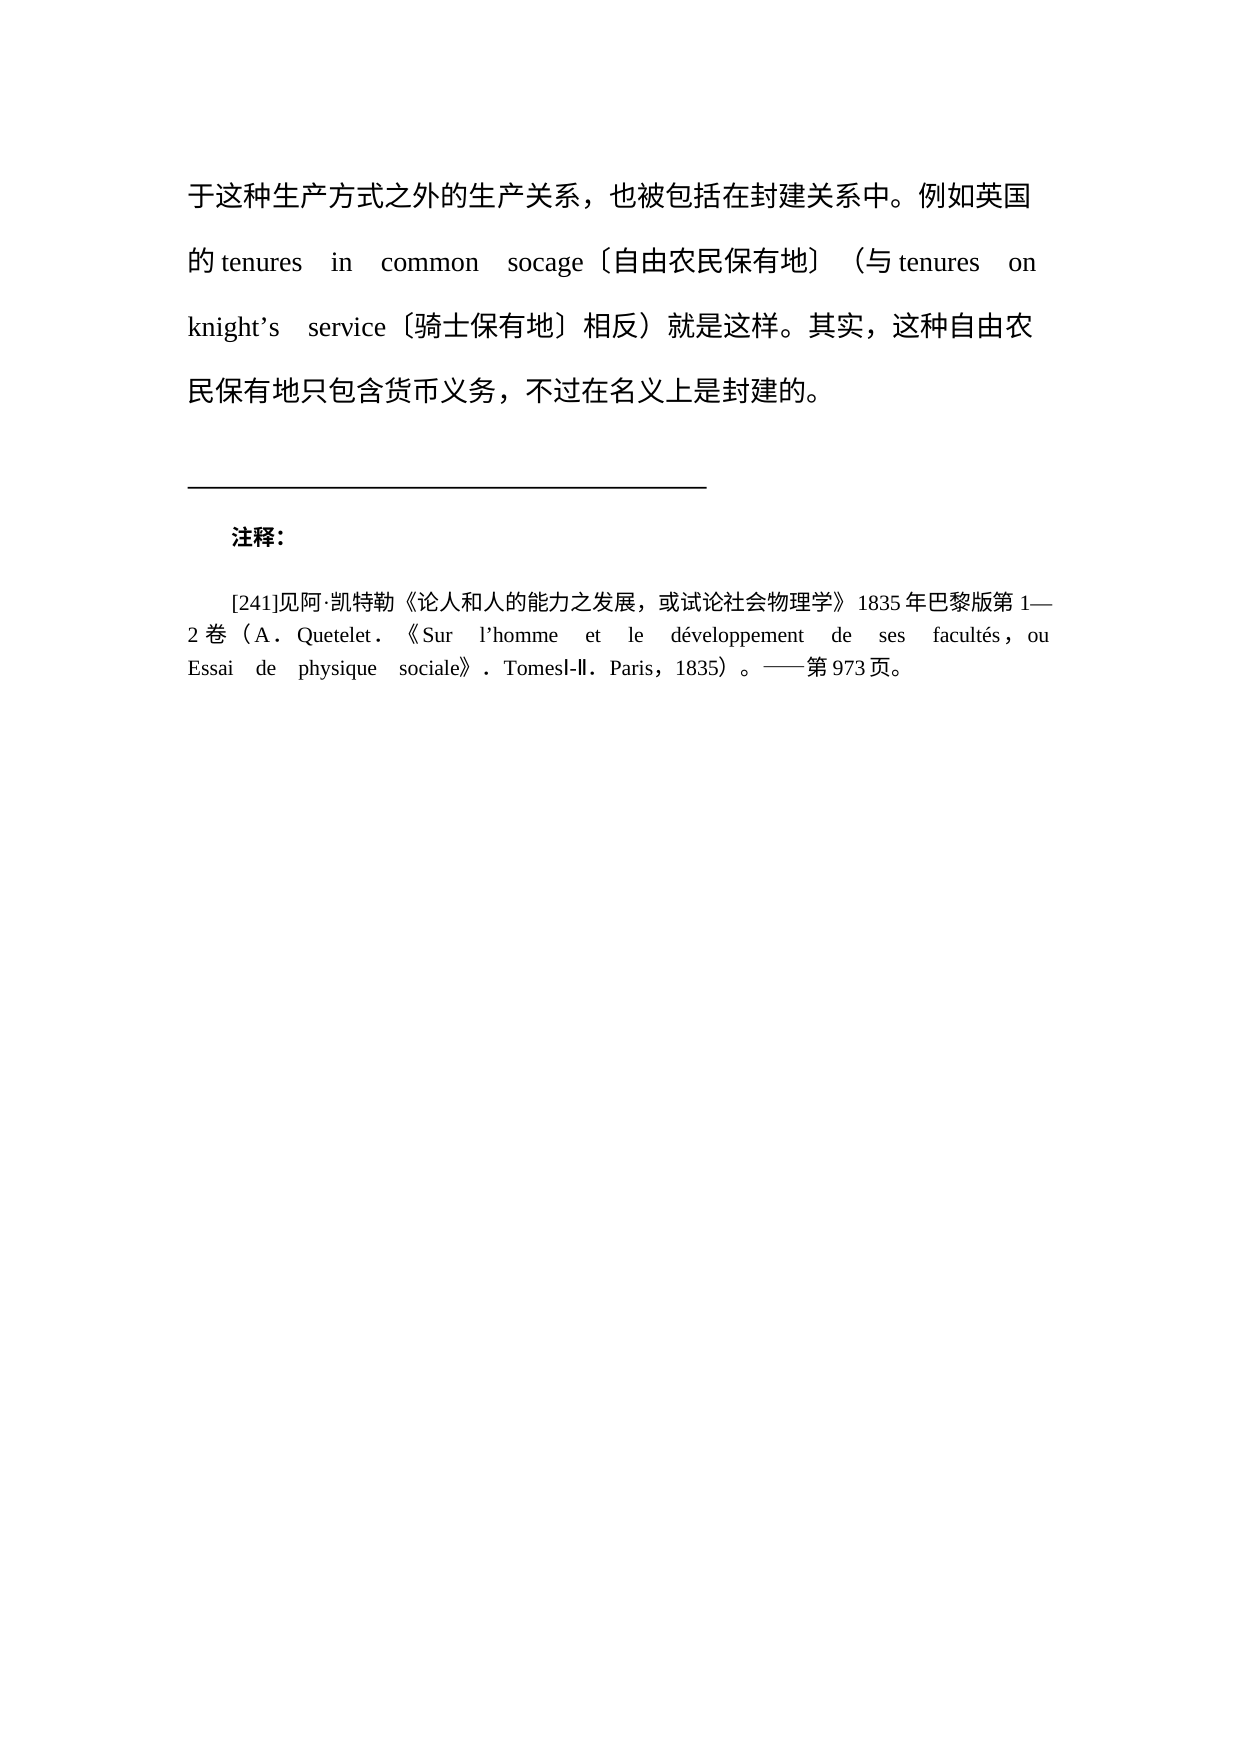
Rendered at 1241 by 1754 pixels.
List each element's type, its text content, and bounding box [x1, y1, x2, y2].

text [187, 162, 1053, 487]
text 注释： [241]见阿·凯特勒《论人和人的能力之发展，或试论社会物理学》1835年巴黎版第1—2卷（A．Quetelet．《Sur l’homme et le développement de ses facultés，ou Essai de physique sociale》．TomesⅠ-Ⅱ．Paris，1835）。——第973页。 [187, 519, 1053, 714]
